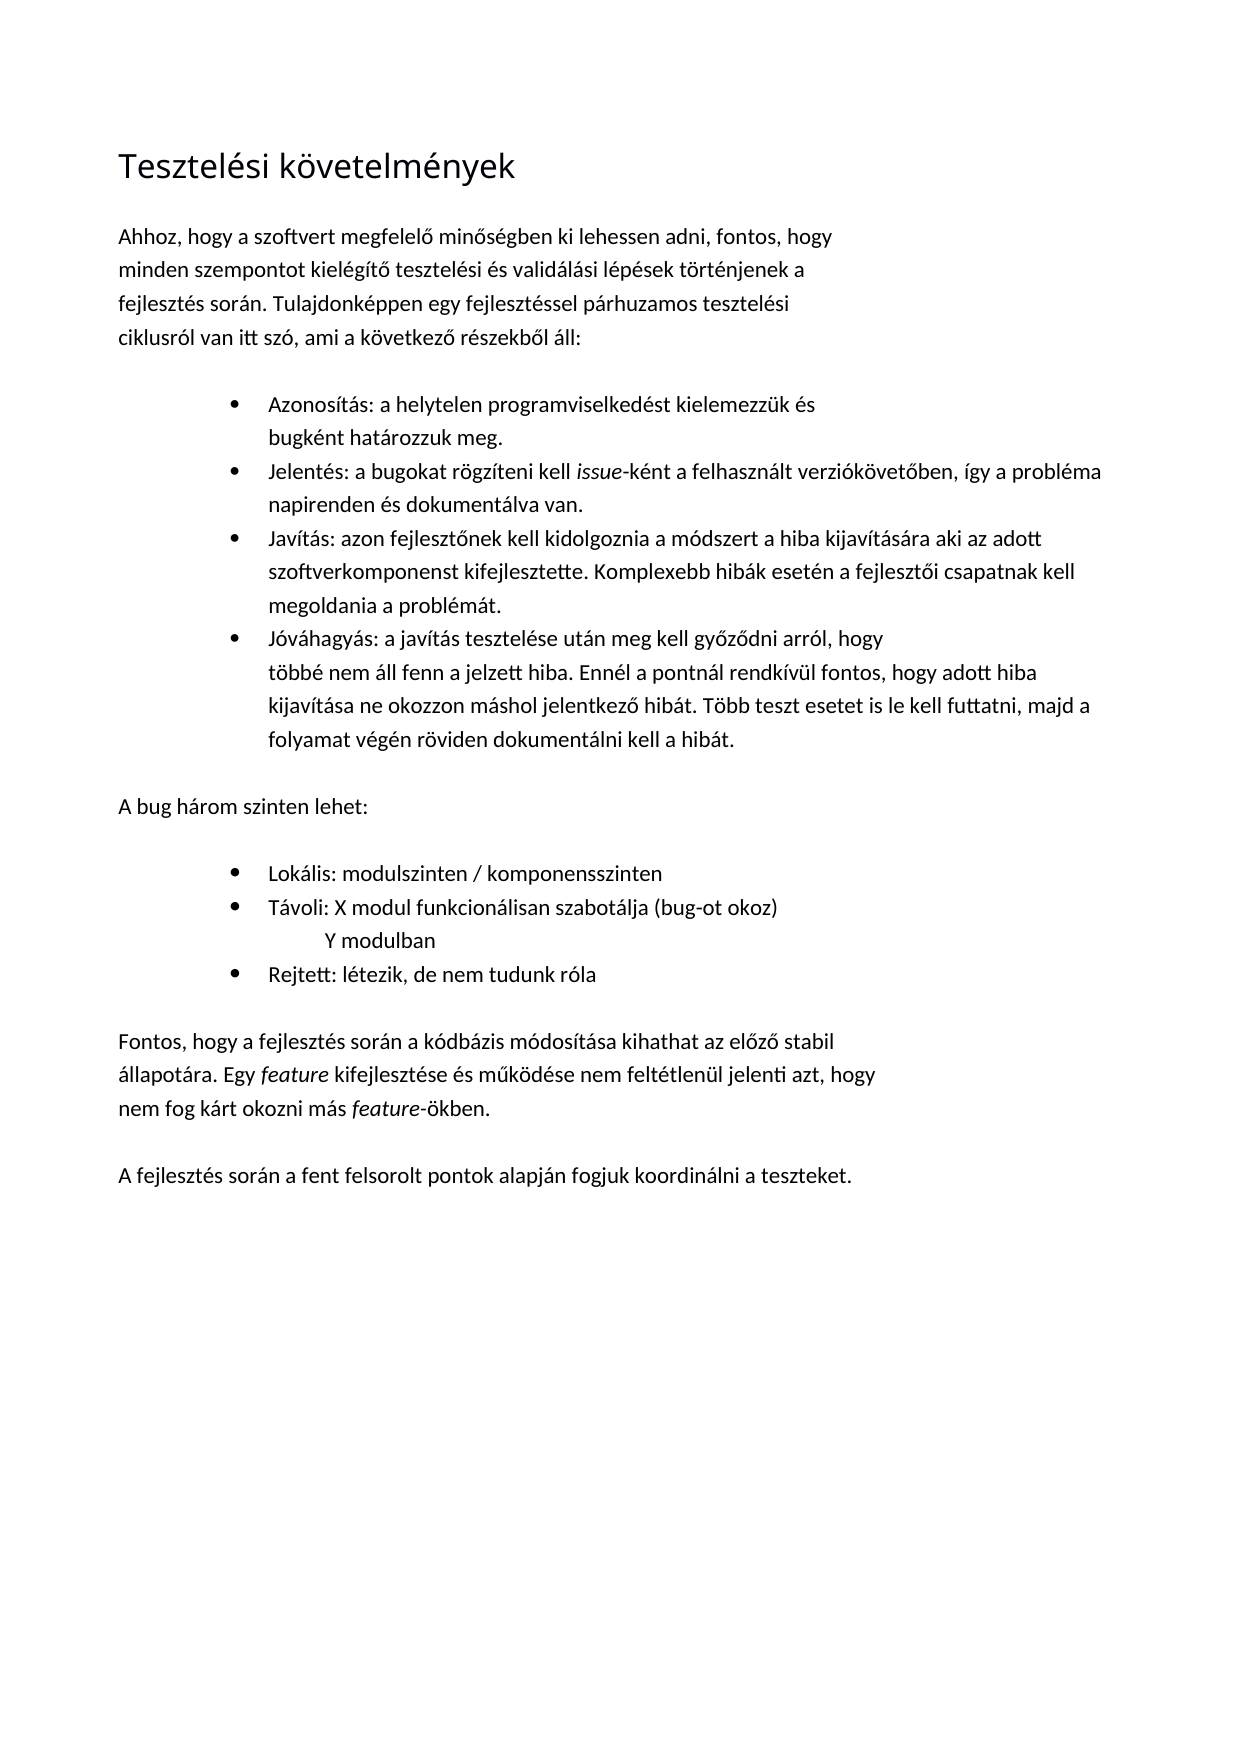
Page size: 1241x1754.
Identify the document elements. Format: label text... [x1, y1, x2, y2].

text állapotára. Egy feature kifejlesztése és működése nem feltétlenül jelenti azt, hogy nem fog kárt okozni más feature-ökben. [118, 1061, 1122, 1122]
text Fontos, hogy a fejlesztés során a kódbázis módosítása kihathat az előző stabil [118, 1027, 1122, 1055]
list Lokális: modulszinten / komponensszinten [231, 859, 1122, 887]
list Jelentés: a bugokat rögzíteni kell issue-ként a felhasznált verziókövetőben, így a probléma napirenden és dokumentálva van. [231, 457, 1122, 518]
list Azonosítás: a helytelen programviselkedést kielemezzük és bugként határozzuk meg. [231, 390, 1122, 451]
text A fejlesztés során a fent felsorolt pontok alapján fogjuk koordinálni a teszteket. [118, 1161, 1122, 1189]
subtitle Tesztelési követelmények [118, 143, 1122, 188]
list Javítás: azon fejlesztőnek kell kidolgoznia a módszert a hiba kijavítására aki az adott szoftverkomponenst kifejlesztette. Komplexebb hibák esetén a fejlesztői csapatnak kell megoldania a problémát. [231, 524, 1122, 619]
text A bug három szinten lehet: [118, 792, 1122, 820]
list Rejtett: létezik, de nem tudunk róla [231, 960, 1122, 988]
text minden szempontot kielégítő tesztelési és validálási lépések történjenek a [118, 256, 1122, 284]
list Távoli: X modul funkcionálisan szabotálja (bug-ot okoz) Y modulban [231, 893, 1122, 954]
list Jóváhagyás: a javítás tesztelése után meg kell győződni arról, hogy többé nem áll fenn a jelzett hiba. Ennél a pontnál rendkívül fontos, hogy adott hiba kijavítása ne okozzon máshol jelentkező hibát. Több teszt esetet is le kell futtatni, majd a folyamat végén röviden dokumentálni kell a hibát. [231, 624, 1122, 753]
text ciklusról van itt szó, ami a következő részekből áll: [118, 323, 1122, 351]
text fejlesztés során. Tulajdonképpen egy fejlesztéssel párhuzamos tesztelési [118, 289, 1122, 317]
text Ahhoz, hogy a szoftvert megfelelő minőségben ki lehessen adni, fontos, hogy [118, 222, 1122, 250]
